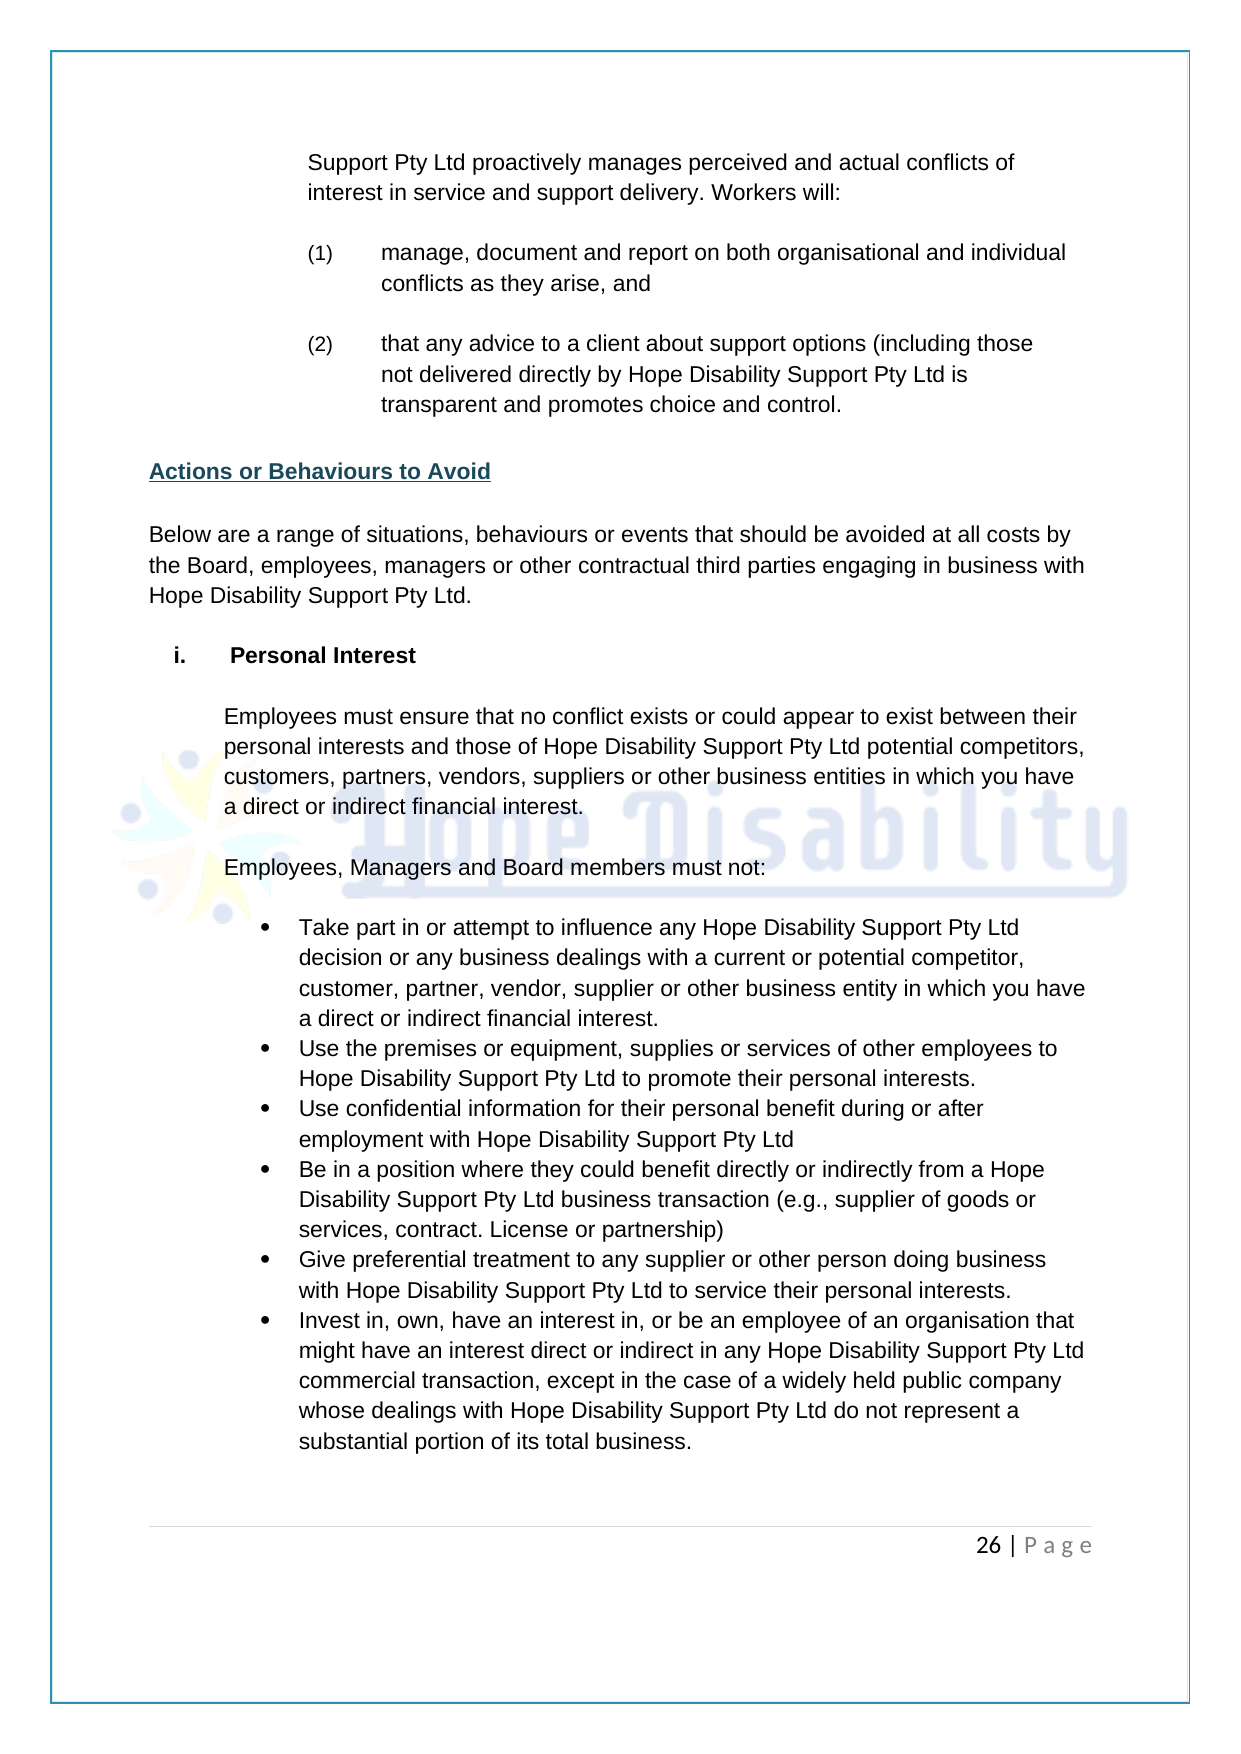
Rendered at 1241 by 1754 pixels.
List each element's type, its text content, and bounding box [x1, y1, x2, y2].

list Use the premises or equipment, supplies or services of other employees to Hope Disability Support Pty Ltd to promote their personal interests. [261, 1035, 1092, 1091]
list Take part in or attempt to influence any Hope Disability Support Pty Ltd decision or any business dealings with a current or potential competitor, customer, partner, vendor, supplier or other business entity in which you have a direct or indirect financial interest. [261, 914, 1092, 1031]
text Below are a range of situations, behaviours or events that should be avoided at all costs by the Board, employees, managers or other contractual third parties engaging in business with Hope Disability Support Pty Ltd. [148, 521, 1092, 608]
list that any advice to a client about support options (including those not delivered directly by Hope Disability Support Pty Ltd is transparent and promotes choice and control. [307, 330, 1064, 417]
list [232, 148, 1030, 205]
list Personal Interest [186, 642, 1092, 668]
list Give preferential treatment to any supplier or other person doing business with Hope Disability Support Pty Ltd to service their personal interests. [261, 1246, 1092, 1303]
text Employees, Managers and Board members must not: [223, 854, 1092, 880]
text Employees must ensure that no conflict exists or could appear to exist between their personal interests and those of Hope Disability Support Pty Ltd potential competitors, customers, partners, vendors, suppliers or other business entities in which you have a direct or indirect financial interest. [223, 703, 1092, 819]
list Invest in, own, have an interest in, or be an employee of an organisation that might have an interest direct or indirect in any Hope Disability Support Pty Ltd commercial transaction, except in the case of a widely held public company whose dealings with Hope Disability Support Pty Ltd do not represent a substantial portion of its total business. [261, 1307, 1092, 1454]
list Use confidential information for their personal benefit during or after employment with Hope Disability Support Pty Ltd [261, 1095, 1092, 1152]
subtitle Actions or Behaviours to Avoid [148, 458, 1092, 484]
list Be in a position where they could benefit directly or indirectly from a Hope Disability Support Pty Ltd business transaction (e.g., supplier of goods or services, contract. License or partnership) [261, 1156, 1092, 1242]
list manage, document and report on both organisational and individual conflicts as they arise, and [307, 239, 1092, 296]
